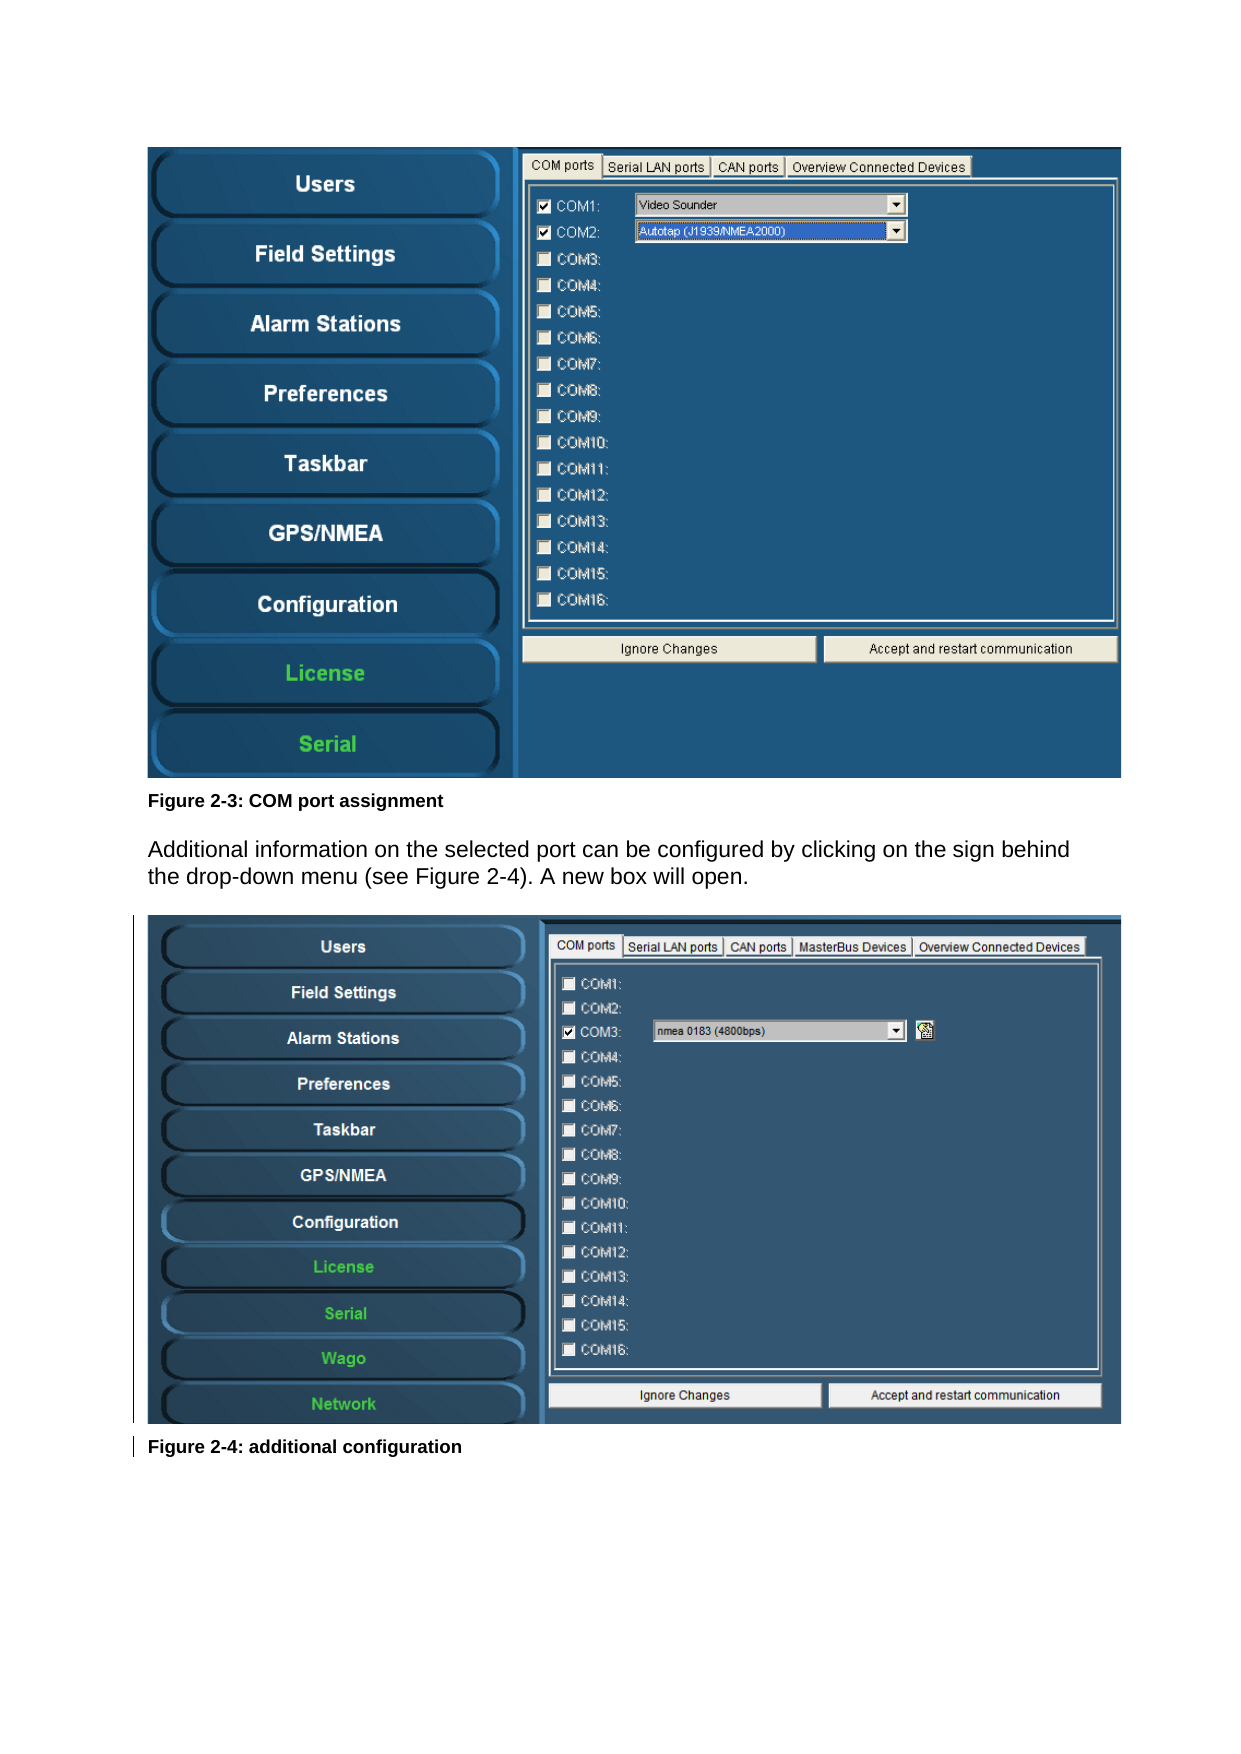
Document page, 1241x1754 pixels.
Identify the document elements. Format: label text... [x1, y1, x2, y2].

picture [147, 915, 1122, 1424]
picture [147, 147, 1122, 778]
